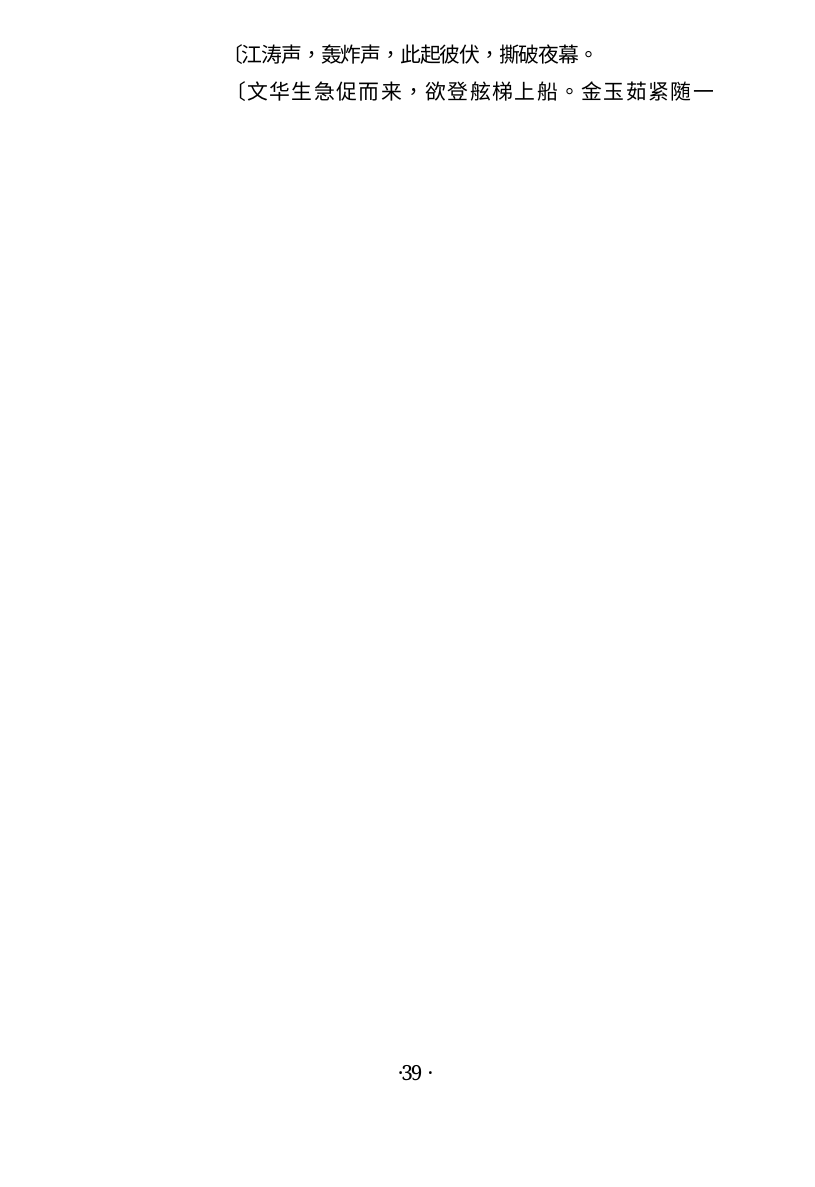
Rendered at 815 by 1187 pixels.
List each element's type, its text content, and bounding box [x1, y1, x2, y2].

text 〔江涛声，轰炸声，此起彼伏，撕破夜幕。 [222, 42, 713, 67]
text 〔文华生急促而来，欲登舷梯上船。金玉茹紧随一 [122, 79, 713, 105]
